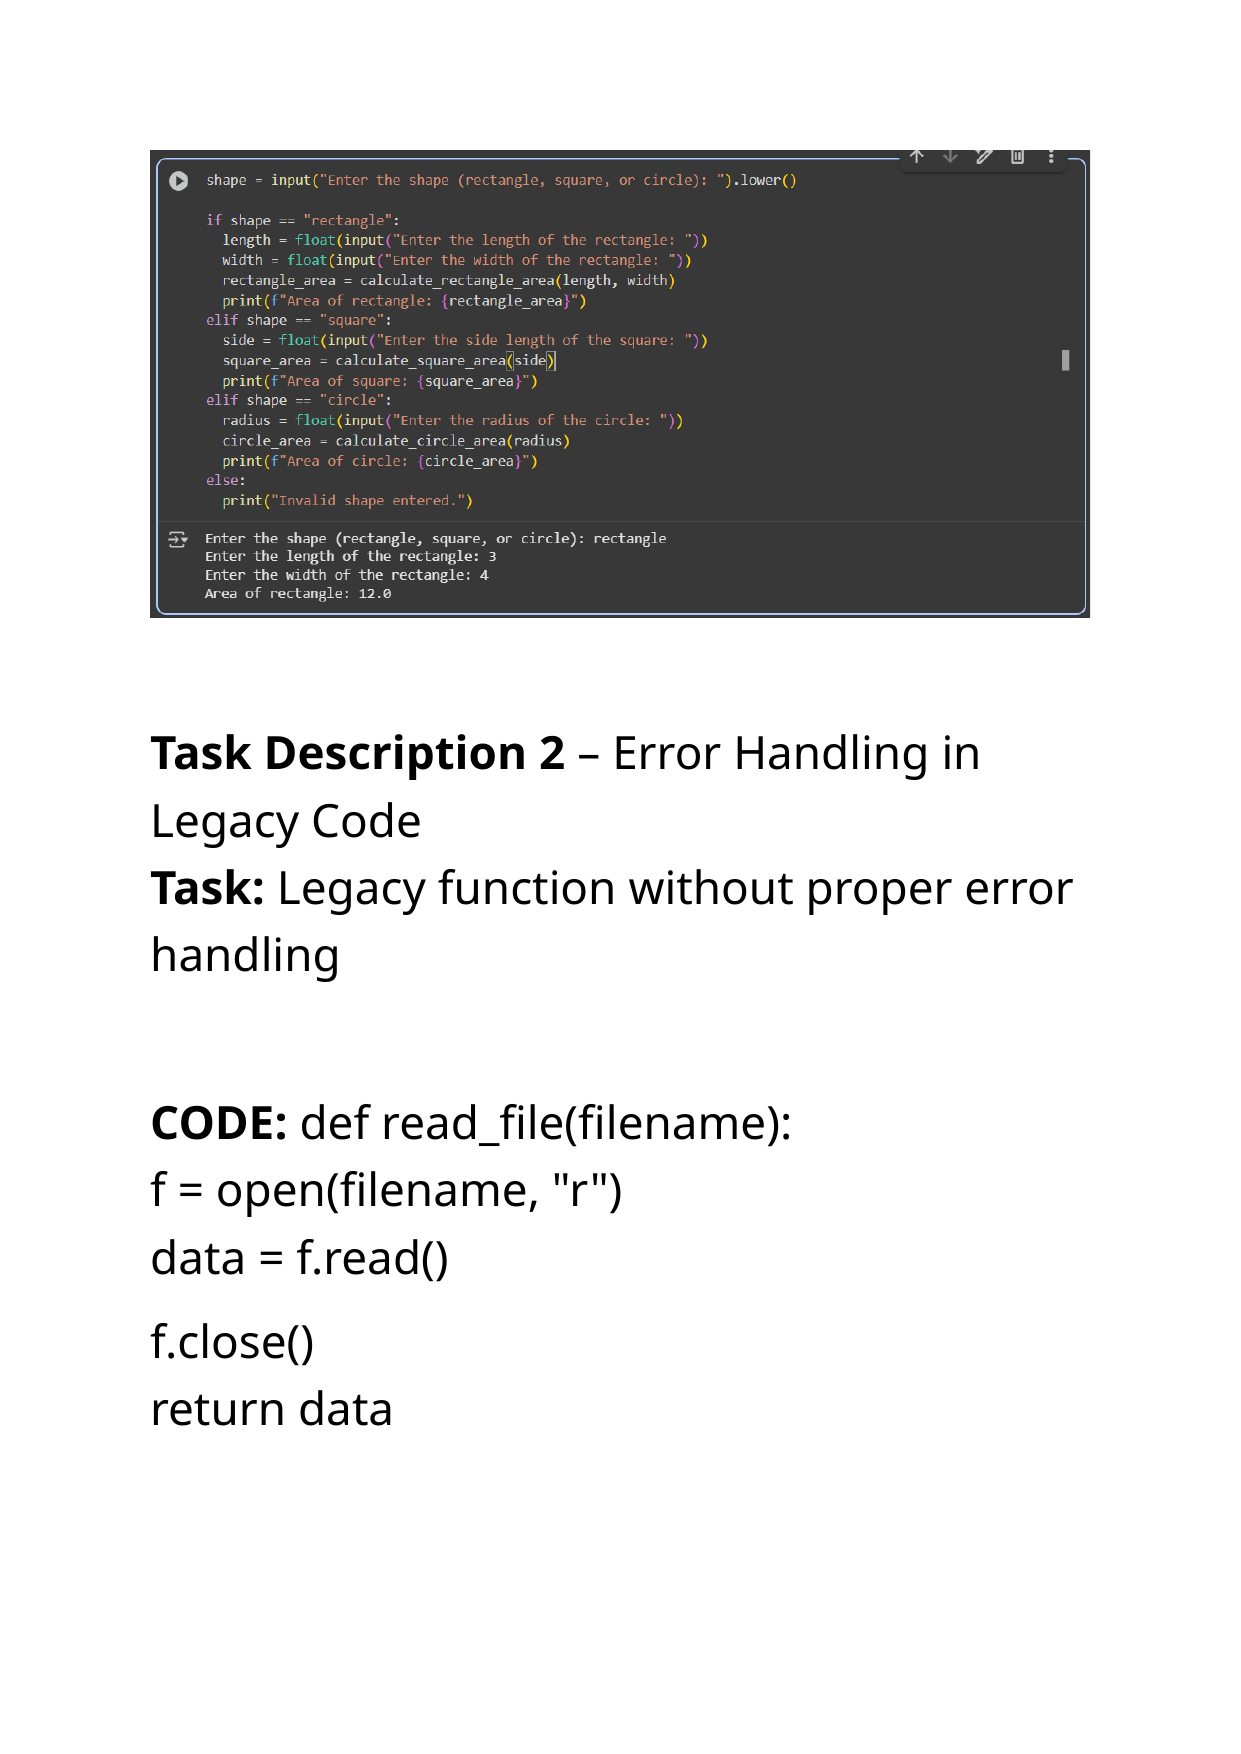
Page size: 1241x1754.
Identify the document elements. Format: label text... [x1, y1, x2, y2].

picture [150, 150, 1091, 618]
text CODE: def read_file(filename): f = open(filename, "r") data = f.read() [150, 1091, 1090, 1287]
text f.close() return data [150, 1309, 1090, 1439]
text Task Description 2 – Error Handling in Legacy Code Task: Legacy function without proper error handling [150, 721, 1090, 985]
